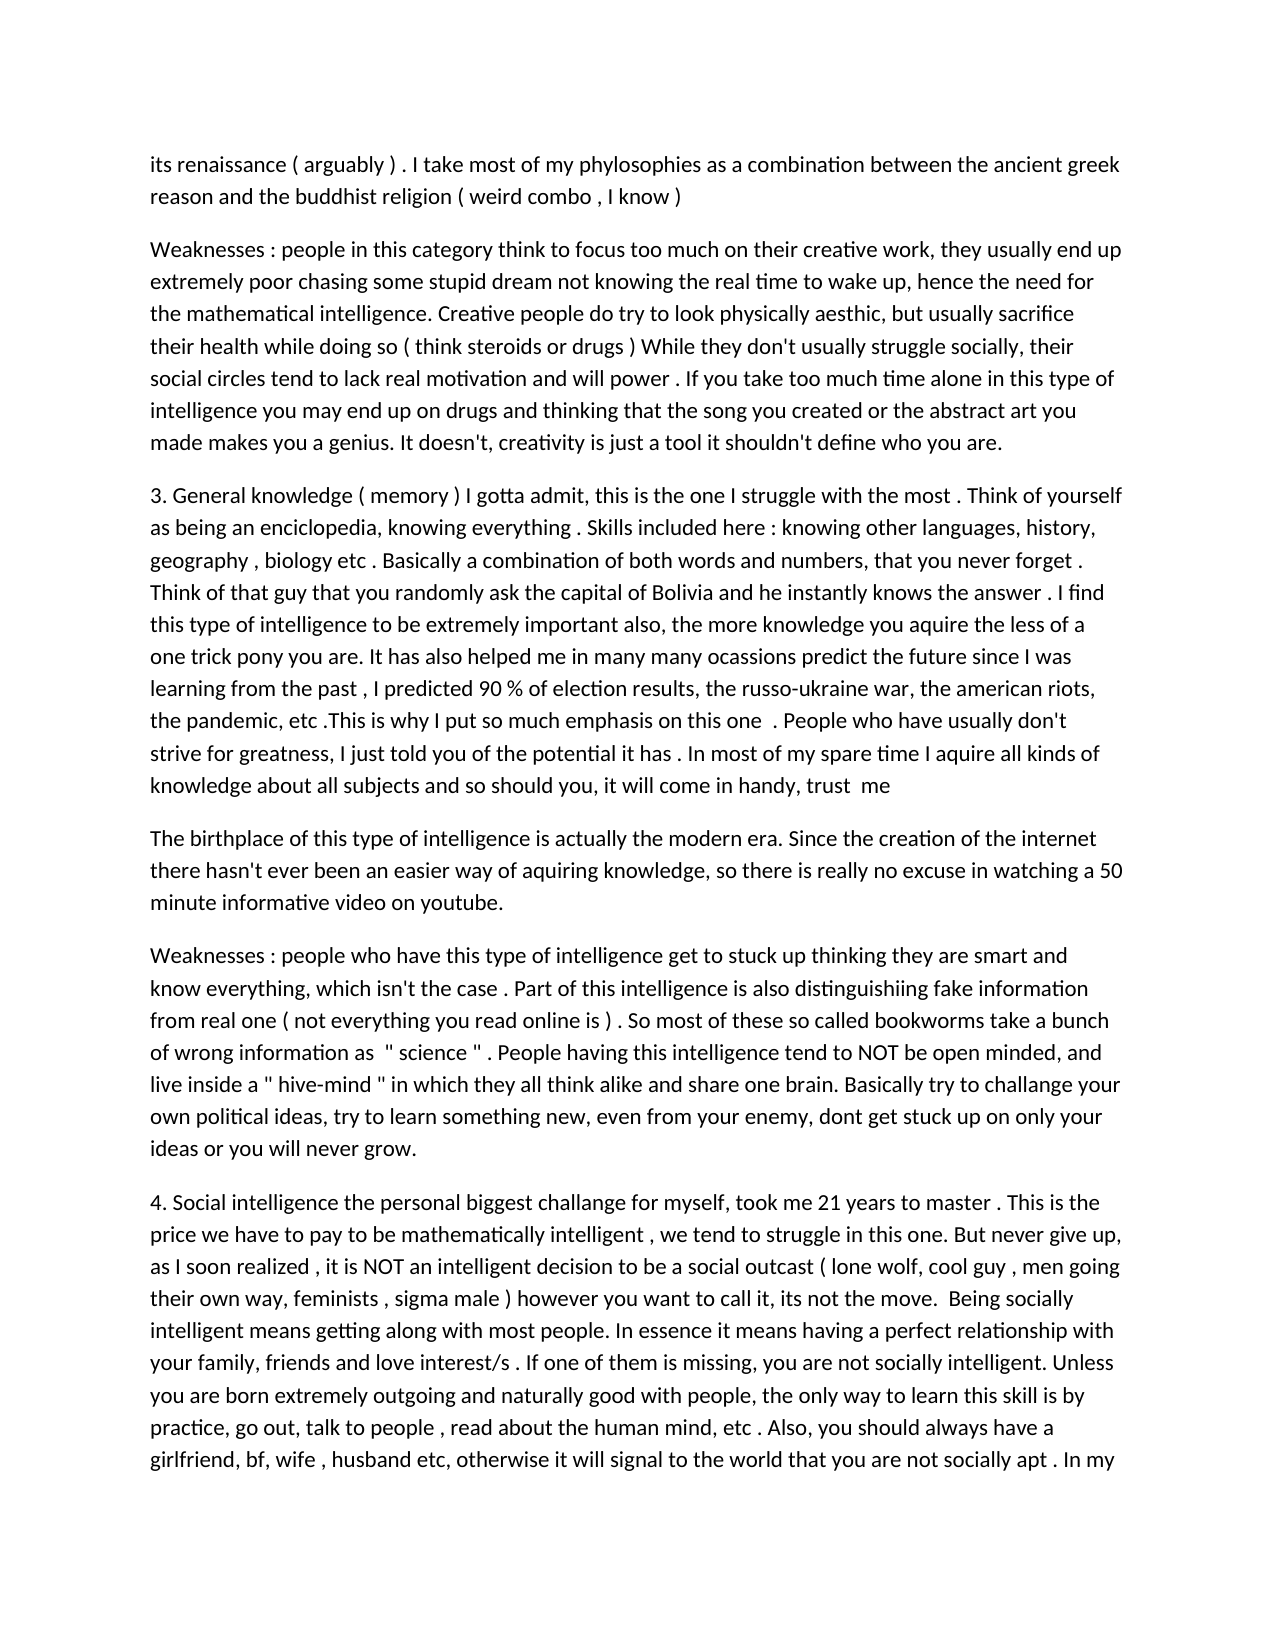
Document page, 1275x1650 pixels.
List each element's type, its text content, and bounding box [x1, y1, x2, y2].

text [150, 150, 1125, 210]
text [150, 1188, 1125, 1473]
text Weaknesses : people in this category think to focus too much on their creative work, they usually end up extremely poor chasing some stupid dream not knowing the real time to wake up, hence the need for the mathematical intelligence. Creative people do try to look physically aesthic, but usually sacrifice their health while doing so ( think steroids or drugs ) While they don't usually struggle socially, their social circles tend to lack real motivation and will power . If you take too much time alone in this type of intelligence you may end up on drugs and thinking that the song you created or the abstract art you made makes you a genius. It doesn't, creativity is just a tool it shouldn't define who you are. [150, 235, 1125, 456]
text The birthplace of this type of intelligence is actually the modern era. Since the creation of the internet there hasn't ever been an easier way of aquiring knowledge, so there is really no excuse in watching a 50 minute informative video on youtube. [150, 824, 1125, 916]
text 3. General knowledge ( memory ) I gotta admit, this is the one I struggle with the most . Think of yourself as being an enciclopedia, knowing everything . Skills included here : knowing other languages, history, geography , biology etc . Basically a combination of both words and numbers, that you never forget . Think of that guy that you randomly ask the capital of Bolivia and he instantly knows the answer . I find this type of intelligence to be extremely important also, the more knowledge you aquire the less of a one trick pony you are. It has also helped me in many many ocassions predict the future since I was learning from the past , I predicted 90 % of election results, the russo-ukraine war, the american riots, the pandemic, etc .This is why I put so much emphasis on this one . People who have usually don't strive for greatness, I just told you of the potential it has . In most of my spare time I aquire all kinds of knowledge about all subjects and so should you, it will come in handy, trust me [150, 481, 1125, 799]
text Weaknesses : people who have this type of intelligence get to stuck up thinking they are smart and know everything, which isn't the case . Part of this intelligence is also distinguishiing fake information from real one ( not everything you read online is ) . So most of these so called bookworms take a bunch of wrong information as " science " . People having this intelligence tend to NOT be open minded, and live inside a " hive-mind " in which they all think alike and share one brain. Basically try to challange your own political ideas, try to learn something new, even from your enemy, dont get stuck up on only your ideas or you will never grow. [150, 941, 1125, 1163]
